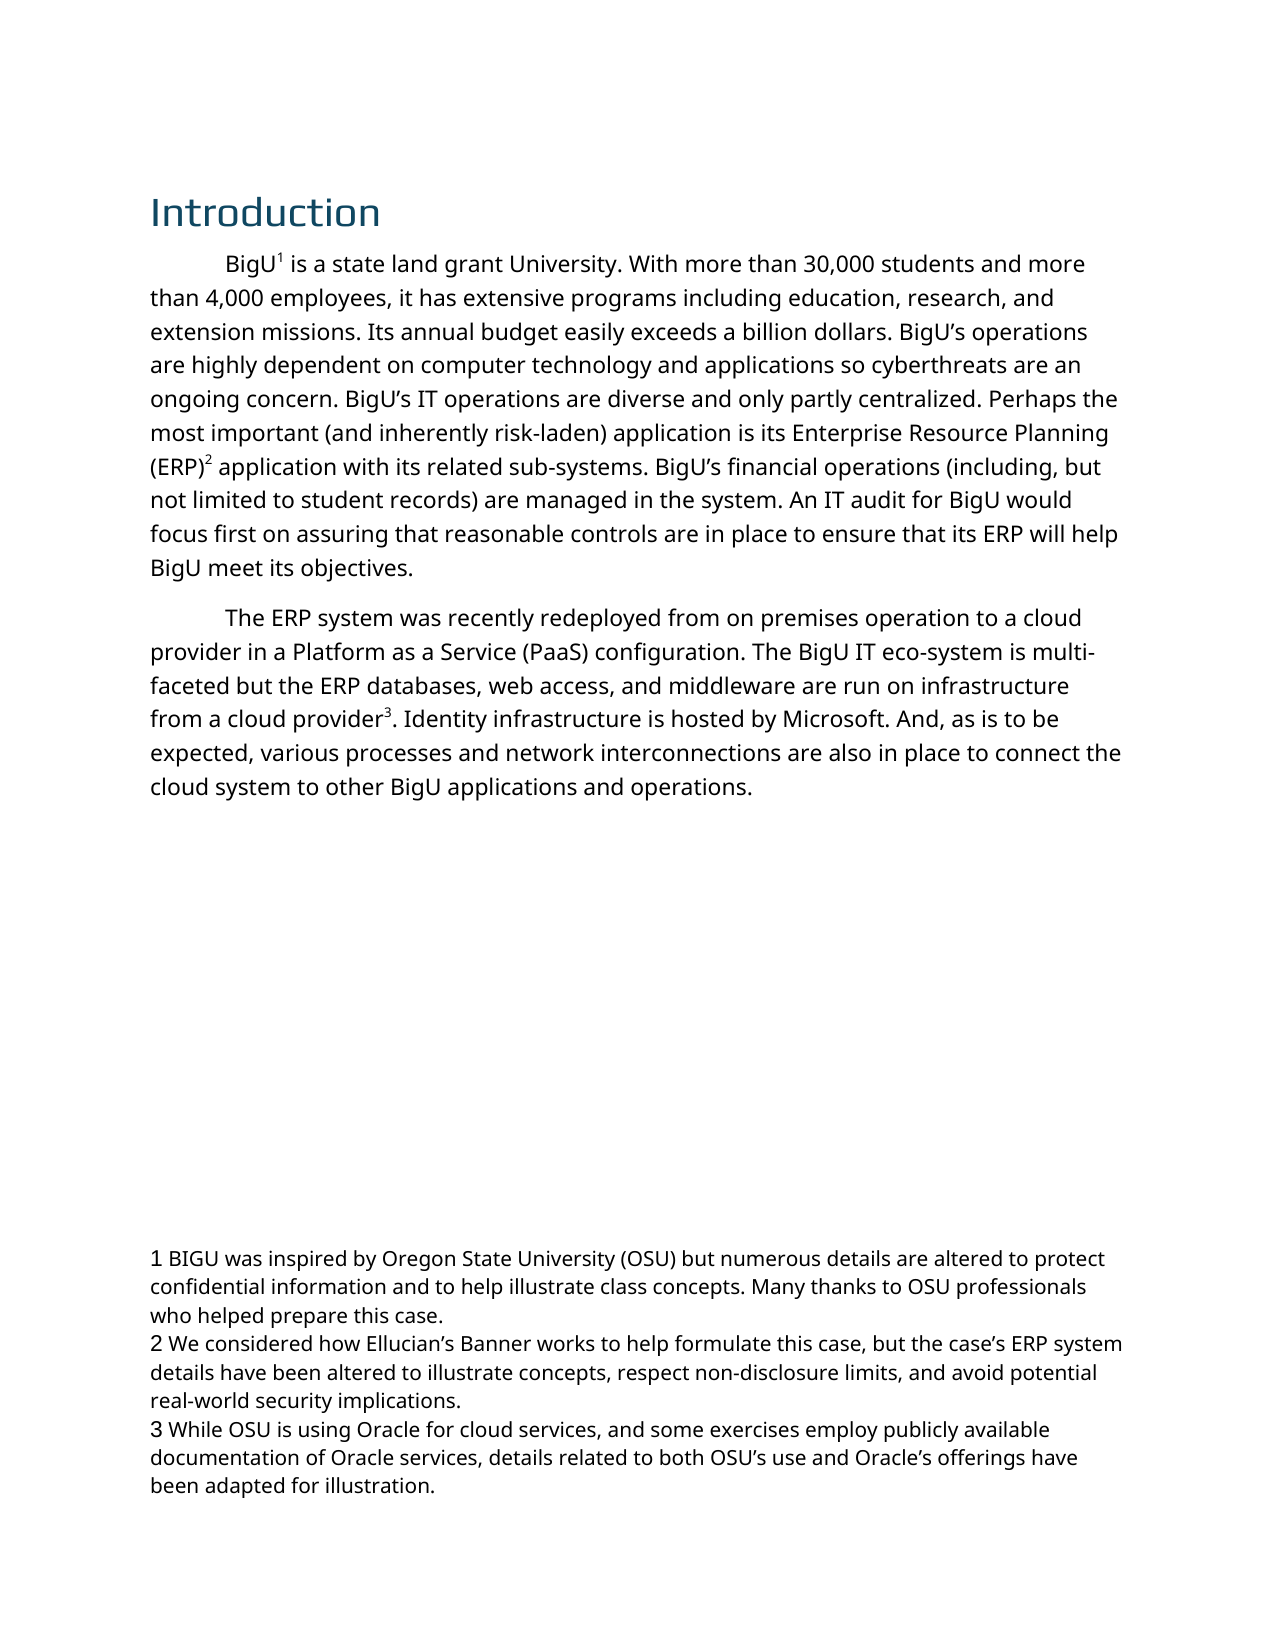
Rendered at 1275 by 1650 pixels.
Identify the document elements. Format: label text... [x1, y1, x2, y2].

subtitle Introduction [150, 187, 1125, 236]
text BigU is a state land grant University. With more than 30,000 students and more than 4,000 employees, it has extensive programs including education, research, and extension missions. Its annual budget easily exceeds a billion dollars. BigU’s operations are highly dependent on computer technology and applications so cyberthreats are an ongoing concern. BigU’s IT operations are diverse and only partly centralized. Perhaps the most important (and inherently risk-laden) application is its Enterprise Resource Planning (ERP) application with its related sub-systems. BigU’s financial operations (including, but not limited to student records) are managed in the system. An IT audit for BigU would focus first on assuring that reasonable controls are in place to ensure that its ERP will help BigU meet its objectives. [150, 248, 1125, 583]
text The ERP system was recently redeployed from on premises operation to a cloud provider in a Platform as a Service (PaaS) configuration. The BigU IT eco-system is multi-faceted but the ERP databases, web access, and middleware are run on infrastructure from a cloud provider. Identity infrastructure is hosted by Microsoft. And, as is to be expected, various processes and network interconnections are also in place to connect the cloud system to other BigU applications and operations. [150, 602, 1125, 802]
